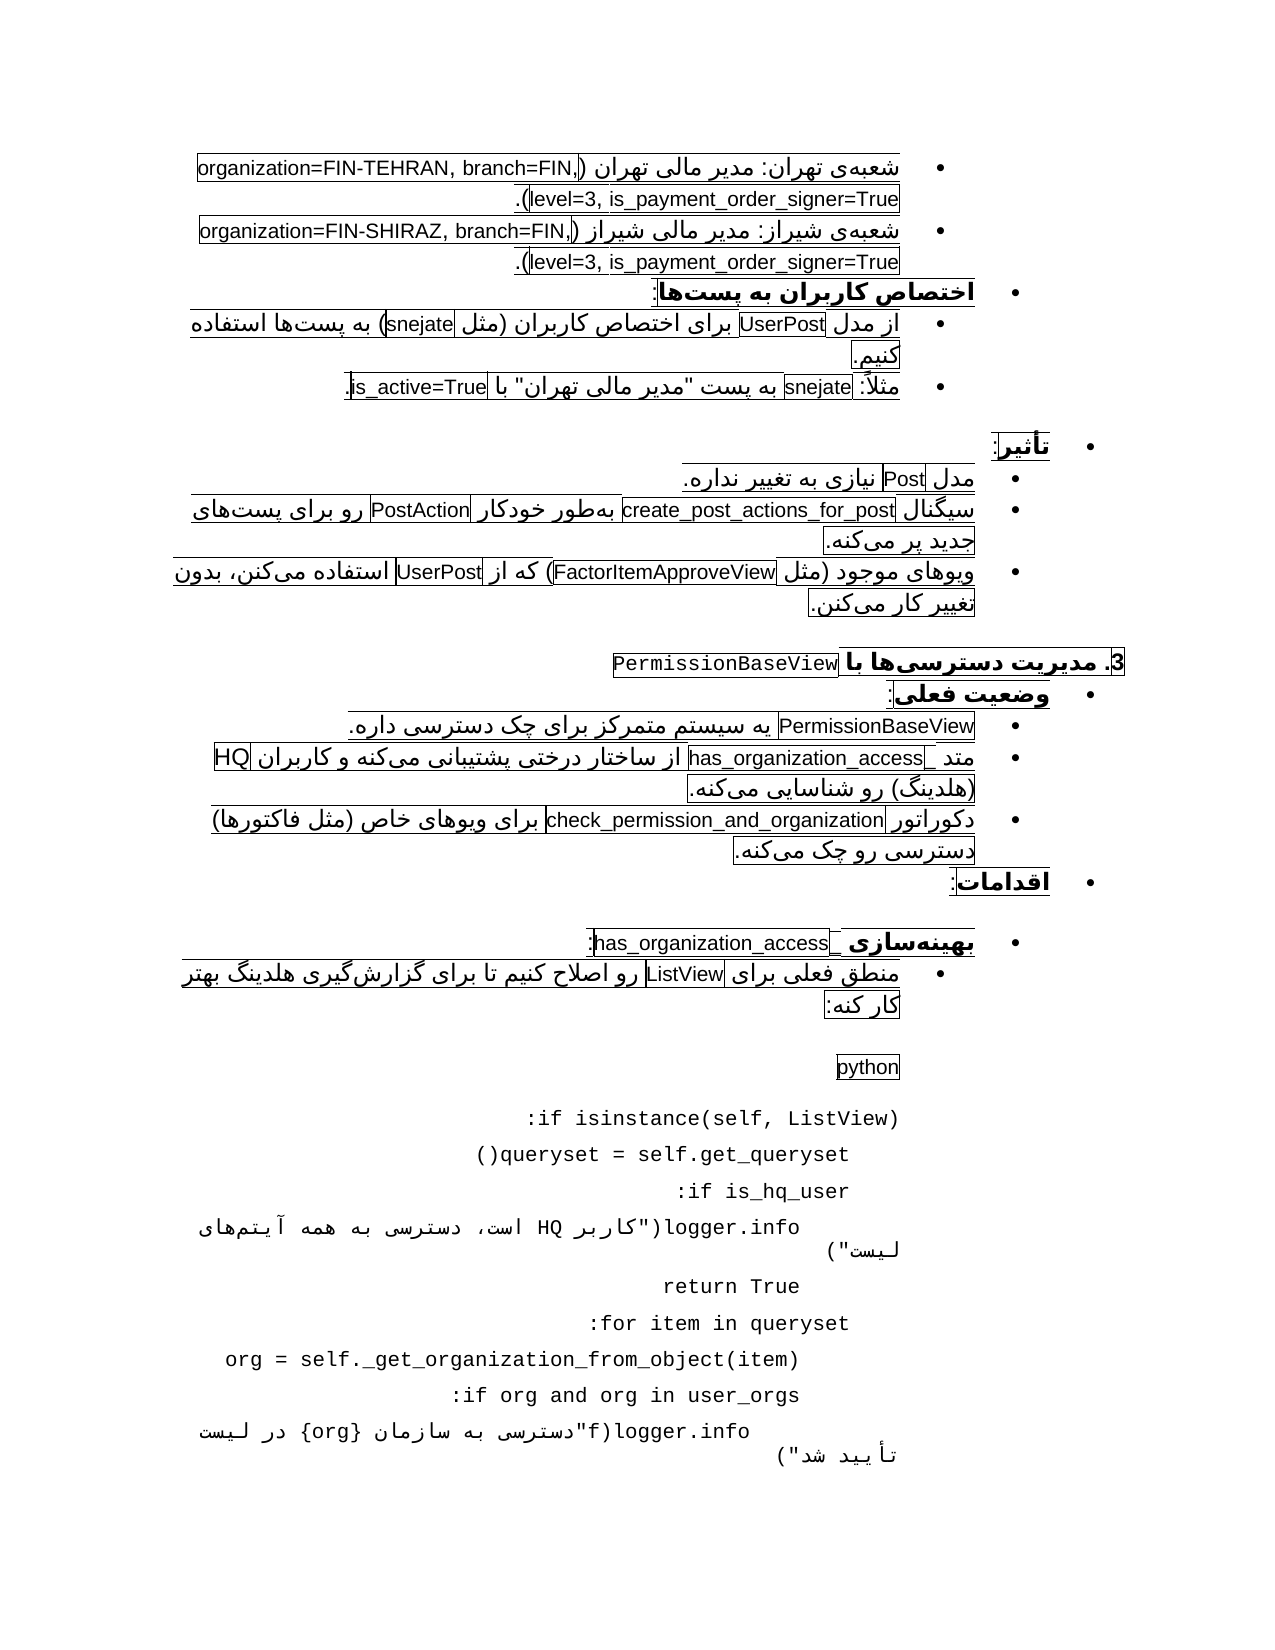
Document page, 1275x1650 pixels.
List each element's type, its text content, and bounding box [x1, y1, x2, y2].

text python [150, 1048, 900, 1079]
text for item in queryset: [150, 1313, 900, 1336]
list شعبه‌ی شیراز: مدیر مالی شیراز (organization=FIN-SHIRAZ, branch=FIN, level=3, is_payment_order_signer=True). [150, 212, 937, 275]
list منطق فعلی برای ListView رو اصلاح کنیم تا برای گزارش‌گیری هلدینگ بهتر کار کنه: [150, 956, 937, 1019]
list اقدامات: [150, 864, 1087, 896]
text logger.info("کاربر HQ است، دسترسی به همه آیتم‌های لیست") [150, 1217, 900, 1264]
text 3. مدیریت دسترسی‌ها با PermissionBaseView [150, 646, 1125, 677]
list اختصاص کاربران به پست‌ها: [150, 275, 1012, 306]
text logger.info(f"دسترسی به سازمان {org} در لیست تأیید شد") [150, 1421, 900, 1468]
list PermissionBaseView یه سیستم متمرکز برای چک دسترسی داره. [150, 708, 1012, 739]
list سیگنال create_post_actions_for_post به‌طور خودکار PostAction رو برای پست‌های جدید پر می‌کنه. [150, 492, 1012, 554]
list مدل Post نیازی به تغییر نداره. [150, 460, 1012, 492]
list بهینه‌سازی _has_organization_access: [150, 925, 1012, 956]
list تأثیر: [150, 429, 1087, 460]
text if org and org in user_orgs: [150, 1385, 900, 1409]
list ویوهای موجود (مثل FactorItemApproveView) که از UserPost استفاده می‌کنن، بدون تغییر کار می‌کنن. [150, 554, 1012, 617]
list متد _has_organization_access از ساختار درختی پشتیبانی می‌کنه و کاربران HQ (هلدینگ) رو شناسایی می‌کنه. [150, 739, 1012, 802]
list شعبه‌ی تهران: مدیر مالی تهران (organization=FIN-TEHRAN, branch=FIN, level=3, is_payment_order_signer=True). [150, 150, 937, 212]
text queryset = self.get_queryset() [150, 1144, 900, 1168]
list از مدل UserPost برای اختصاص کاربران (مثل snejate) به پست‌ها استفاده کنیم. [150, 306, 937, 369]
list مثلاً: snejate به پست "مدیر مالی تهران" با is_active=True. [150, 369, 937, 400]
text if is_hq_user: [150, 1181, 900, 1204]
list وضعیت فعلی: [150, 677, 1087, 708]
text return True [150, 1277, 900, 1300]
text if isinstance(self, ListView): [150, 1108, 900, 1132]
text org = self._get_organization_from_object(item) [150, 1349, 900, 1372]
list دکوراتور check_permission_and_organization برای ویوهای خاص (مثل فاکتورها) دسترسی رو چک می‌کنه. [150, 802, 1012, 864]
